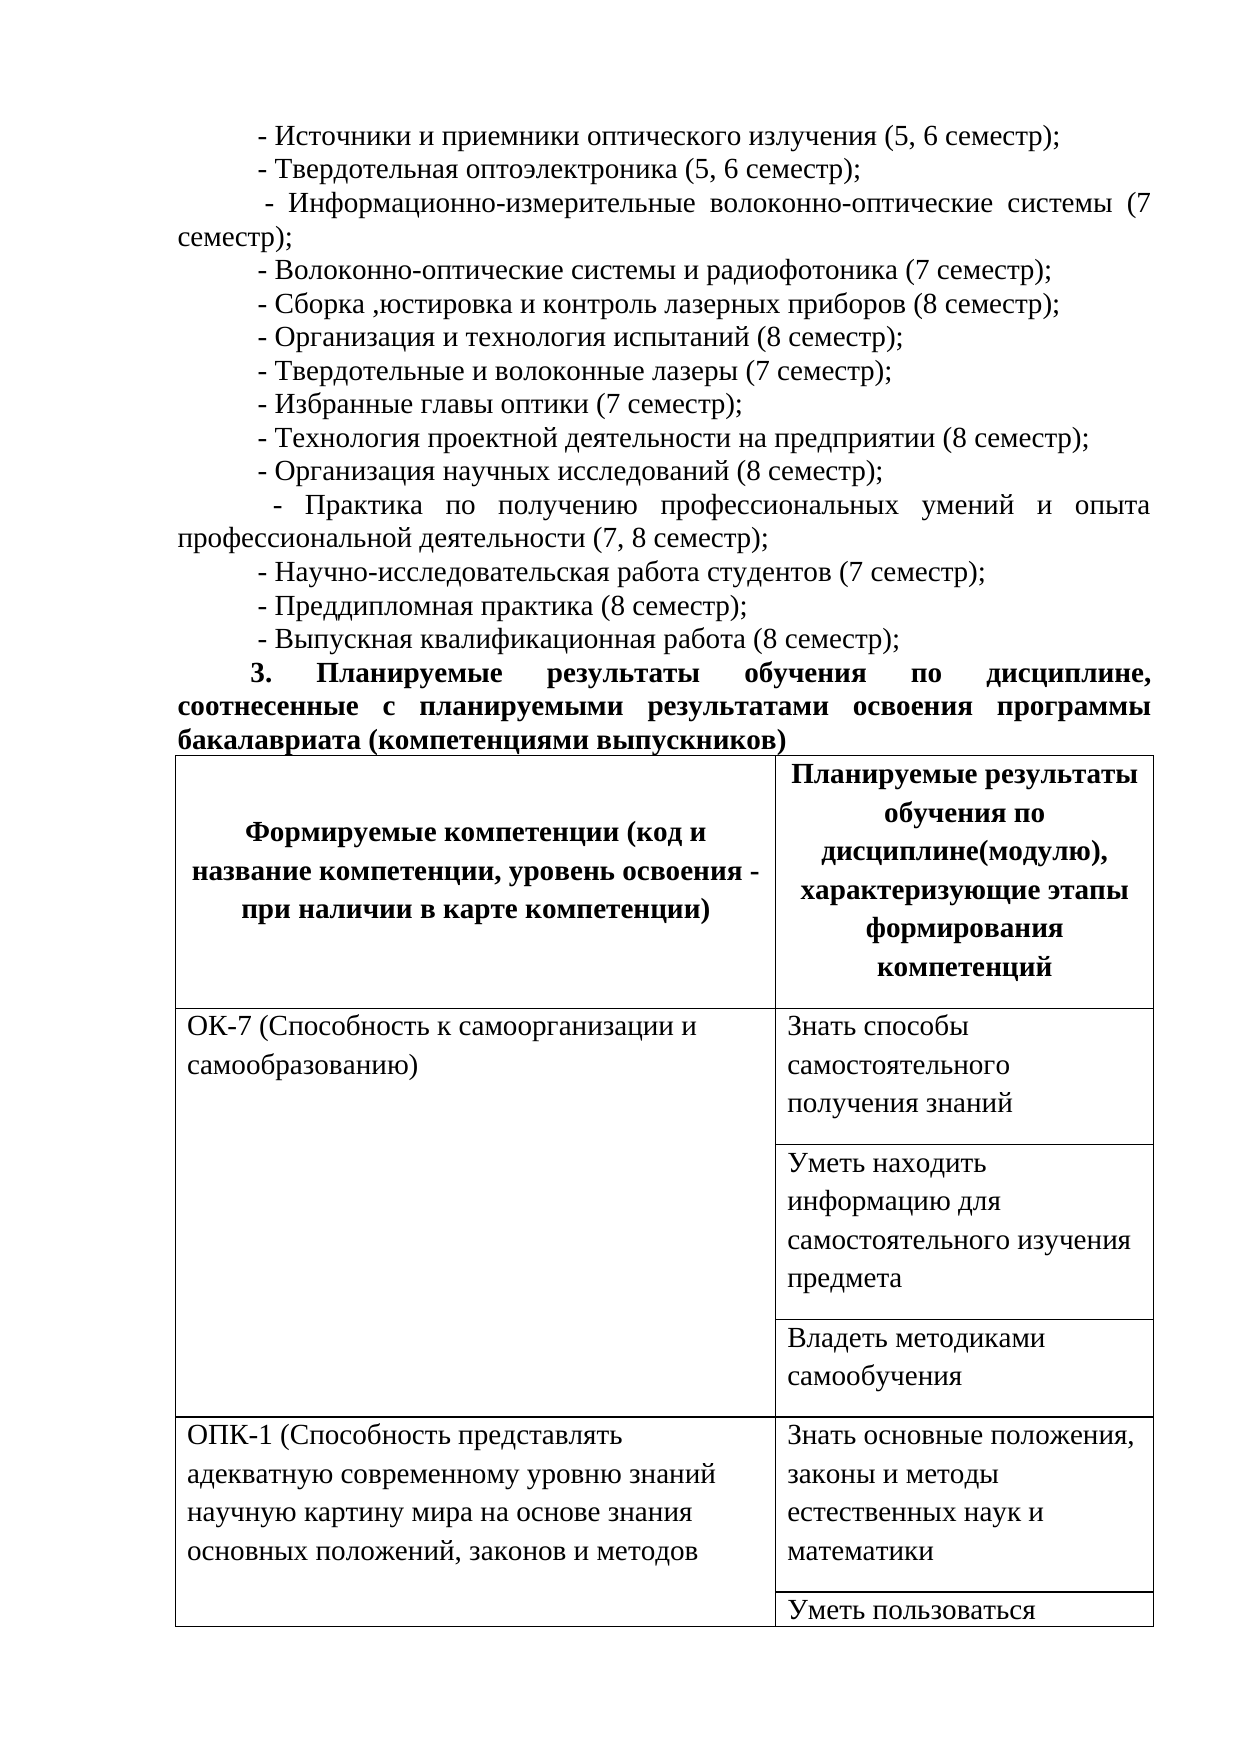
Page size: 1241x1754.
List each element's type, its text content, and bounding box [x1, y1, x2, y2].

table_header Формируемые компетенции (код и название компетенции, уровень освоения - при наличии в карте компетенции) [176, 756, 775, 1007]
table_cell Знать основные положения, законы и методы естественных наук и математики [776, 1418, 1153, 1591]
text - Волоконно-оптические системы и радиофотоника (7 семестр); [177, 252, 1152, 286]
text - Выпускная квалификационная работа (8 семестр); [177, 621, 1152, 655]
text - Технология проектной деятельности на предприятии (8 семестр); [177, 420, 1152, 453]
text - Практика по получению профессиональных умений и опыта профессиональной деятельности (7, 8 семестр); [177, 487, 1152, 554]
text - Организация научных исследований (8 семестр); [177, 453, 1152, 487]
text - Организация и технология испытаний (8 семестр); [177, 319, 1152, 353]
text - Научно-исследовательская работа студентов (7 семестр); [177, 554, 1152, 588]
text - Твердотельная оптоэлектроника (5, 6 семестр); [177, 152, 1152, 185]
table_cell ОК-7 (Способность к самоорганизации и самообразованию) [176, 1009, 775, 1416]
text - Твердотельные и волоконные лазеры (7 семестр); [177, 353, 1152, 386]
text 3. Планируемые результаты обучения по дисциплине, соотнесенные с планируемыми результатами освоения программы бакалавриата (компетенциями выпускников) [177, 655, 1152, 755]
text - Источники и приемники оптического излучения (5, 6 семестр); [177, 118, 1152, 152]
text - Избранные главы оптики (7 семестр); [177, 386, 1152, 420]
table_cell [776, 1593, 1153, 1626]
table_cell Уметь находить информацию для самостоятельного изучения предмета [776, 1145, 1153, 1319]
text - Информационно-измерительные волоконно-оптические системы (7 семестр); [177, 185, 1152, 252]
text - Сборка ,юстировка и контроль лазерных приборов (8 семестр); [177, 286, 1152, 319]
text - Преддипломная практика (8 семестр); [177, 588, 1152, 621]
table_cell Знать способы самостоятельного получения знаний [776, 1009, 1153, 1144]
table_cell Владеть методиками самообучения [776, 1320, 1153, 1416]
table_cell ОПК-1 (Способность представлять адекватную современному уровню знаний научную картину мира на основе знания основных положений, законов и методов естественных наук и математики) [176, 1418, 775, 1626]
table_header Планируемые результаты обучения по дисциплине(модулю), характеризующие этапы формирования компетенций [776, 756, 1153, 1007]
